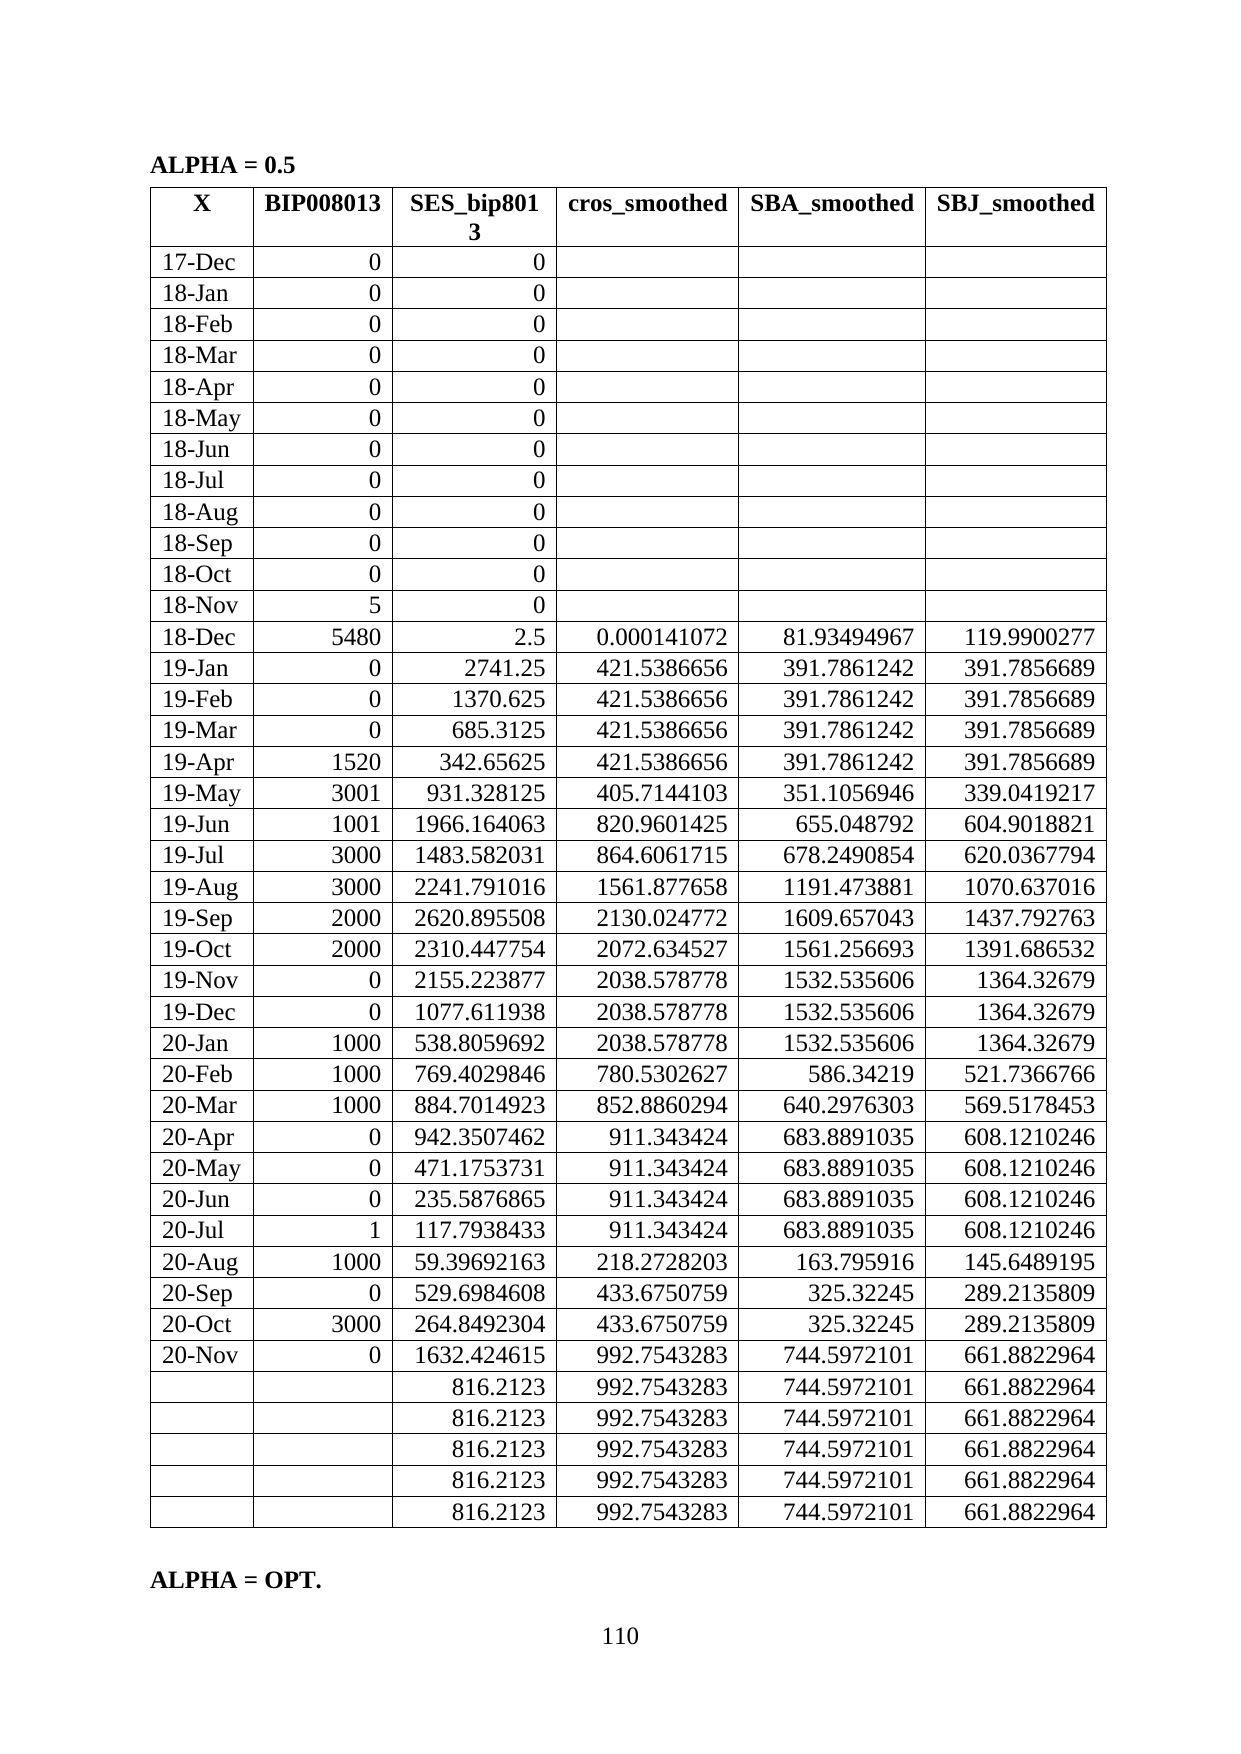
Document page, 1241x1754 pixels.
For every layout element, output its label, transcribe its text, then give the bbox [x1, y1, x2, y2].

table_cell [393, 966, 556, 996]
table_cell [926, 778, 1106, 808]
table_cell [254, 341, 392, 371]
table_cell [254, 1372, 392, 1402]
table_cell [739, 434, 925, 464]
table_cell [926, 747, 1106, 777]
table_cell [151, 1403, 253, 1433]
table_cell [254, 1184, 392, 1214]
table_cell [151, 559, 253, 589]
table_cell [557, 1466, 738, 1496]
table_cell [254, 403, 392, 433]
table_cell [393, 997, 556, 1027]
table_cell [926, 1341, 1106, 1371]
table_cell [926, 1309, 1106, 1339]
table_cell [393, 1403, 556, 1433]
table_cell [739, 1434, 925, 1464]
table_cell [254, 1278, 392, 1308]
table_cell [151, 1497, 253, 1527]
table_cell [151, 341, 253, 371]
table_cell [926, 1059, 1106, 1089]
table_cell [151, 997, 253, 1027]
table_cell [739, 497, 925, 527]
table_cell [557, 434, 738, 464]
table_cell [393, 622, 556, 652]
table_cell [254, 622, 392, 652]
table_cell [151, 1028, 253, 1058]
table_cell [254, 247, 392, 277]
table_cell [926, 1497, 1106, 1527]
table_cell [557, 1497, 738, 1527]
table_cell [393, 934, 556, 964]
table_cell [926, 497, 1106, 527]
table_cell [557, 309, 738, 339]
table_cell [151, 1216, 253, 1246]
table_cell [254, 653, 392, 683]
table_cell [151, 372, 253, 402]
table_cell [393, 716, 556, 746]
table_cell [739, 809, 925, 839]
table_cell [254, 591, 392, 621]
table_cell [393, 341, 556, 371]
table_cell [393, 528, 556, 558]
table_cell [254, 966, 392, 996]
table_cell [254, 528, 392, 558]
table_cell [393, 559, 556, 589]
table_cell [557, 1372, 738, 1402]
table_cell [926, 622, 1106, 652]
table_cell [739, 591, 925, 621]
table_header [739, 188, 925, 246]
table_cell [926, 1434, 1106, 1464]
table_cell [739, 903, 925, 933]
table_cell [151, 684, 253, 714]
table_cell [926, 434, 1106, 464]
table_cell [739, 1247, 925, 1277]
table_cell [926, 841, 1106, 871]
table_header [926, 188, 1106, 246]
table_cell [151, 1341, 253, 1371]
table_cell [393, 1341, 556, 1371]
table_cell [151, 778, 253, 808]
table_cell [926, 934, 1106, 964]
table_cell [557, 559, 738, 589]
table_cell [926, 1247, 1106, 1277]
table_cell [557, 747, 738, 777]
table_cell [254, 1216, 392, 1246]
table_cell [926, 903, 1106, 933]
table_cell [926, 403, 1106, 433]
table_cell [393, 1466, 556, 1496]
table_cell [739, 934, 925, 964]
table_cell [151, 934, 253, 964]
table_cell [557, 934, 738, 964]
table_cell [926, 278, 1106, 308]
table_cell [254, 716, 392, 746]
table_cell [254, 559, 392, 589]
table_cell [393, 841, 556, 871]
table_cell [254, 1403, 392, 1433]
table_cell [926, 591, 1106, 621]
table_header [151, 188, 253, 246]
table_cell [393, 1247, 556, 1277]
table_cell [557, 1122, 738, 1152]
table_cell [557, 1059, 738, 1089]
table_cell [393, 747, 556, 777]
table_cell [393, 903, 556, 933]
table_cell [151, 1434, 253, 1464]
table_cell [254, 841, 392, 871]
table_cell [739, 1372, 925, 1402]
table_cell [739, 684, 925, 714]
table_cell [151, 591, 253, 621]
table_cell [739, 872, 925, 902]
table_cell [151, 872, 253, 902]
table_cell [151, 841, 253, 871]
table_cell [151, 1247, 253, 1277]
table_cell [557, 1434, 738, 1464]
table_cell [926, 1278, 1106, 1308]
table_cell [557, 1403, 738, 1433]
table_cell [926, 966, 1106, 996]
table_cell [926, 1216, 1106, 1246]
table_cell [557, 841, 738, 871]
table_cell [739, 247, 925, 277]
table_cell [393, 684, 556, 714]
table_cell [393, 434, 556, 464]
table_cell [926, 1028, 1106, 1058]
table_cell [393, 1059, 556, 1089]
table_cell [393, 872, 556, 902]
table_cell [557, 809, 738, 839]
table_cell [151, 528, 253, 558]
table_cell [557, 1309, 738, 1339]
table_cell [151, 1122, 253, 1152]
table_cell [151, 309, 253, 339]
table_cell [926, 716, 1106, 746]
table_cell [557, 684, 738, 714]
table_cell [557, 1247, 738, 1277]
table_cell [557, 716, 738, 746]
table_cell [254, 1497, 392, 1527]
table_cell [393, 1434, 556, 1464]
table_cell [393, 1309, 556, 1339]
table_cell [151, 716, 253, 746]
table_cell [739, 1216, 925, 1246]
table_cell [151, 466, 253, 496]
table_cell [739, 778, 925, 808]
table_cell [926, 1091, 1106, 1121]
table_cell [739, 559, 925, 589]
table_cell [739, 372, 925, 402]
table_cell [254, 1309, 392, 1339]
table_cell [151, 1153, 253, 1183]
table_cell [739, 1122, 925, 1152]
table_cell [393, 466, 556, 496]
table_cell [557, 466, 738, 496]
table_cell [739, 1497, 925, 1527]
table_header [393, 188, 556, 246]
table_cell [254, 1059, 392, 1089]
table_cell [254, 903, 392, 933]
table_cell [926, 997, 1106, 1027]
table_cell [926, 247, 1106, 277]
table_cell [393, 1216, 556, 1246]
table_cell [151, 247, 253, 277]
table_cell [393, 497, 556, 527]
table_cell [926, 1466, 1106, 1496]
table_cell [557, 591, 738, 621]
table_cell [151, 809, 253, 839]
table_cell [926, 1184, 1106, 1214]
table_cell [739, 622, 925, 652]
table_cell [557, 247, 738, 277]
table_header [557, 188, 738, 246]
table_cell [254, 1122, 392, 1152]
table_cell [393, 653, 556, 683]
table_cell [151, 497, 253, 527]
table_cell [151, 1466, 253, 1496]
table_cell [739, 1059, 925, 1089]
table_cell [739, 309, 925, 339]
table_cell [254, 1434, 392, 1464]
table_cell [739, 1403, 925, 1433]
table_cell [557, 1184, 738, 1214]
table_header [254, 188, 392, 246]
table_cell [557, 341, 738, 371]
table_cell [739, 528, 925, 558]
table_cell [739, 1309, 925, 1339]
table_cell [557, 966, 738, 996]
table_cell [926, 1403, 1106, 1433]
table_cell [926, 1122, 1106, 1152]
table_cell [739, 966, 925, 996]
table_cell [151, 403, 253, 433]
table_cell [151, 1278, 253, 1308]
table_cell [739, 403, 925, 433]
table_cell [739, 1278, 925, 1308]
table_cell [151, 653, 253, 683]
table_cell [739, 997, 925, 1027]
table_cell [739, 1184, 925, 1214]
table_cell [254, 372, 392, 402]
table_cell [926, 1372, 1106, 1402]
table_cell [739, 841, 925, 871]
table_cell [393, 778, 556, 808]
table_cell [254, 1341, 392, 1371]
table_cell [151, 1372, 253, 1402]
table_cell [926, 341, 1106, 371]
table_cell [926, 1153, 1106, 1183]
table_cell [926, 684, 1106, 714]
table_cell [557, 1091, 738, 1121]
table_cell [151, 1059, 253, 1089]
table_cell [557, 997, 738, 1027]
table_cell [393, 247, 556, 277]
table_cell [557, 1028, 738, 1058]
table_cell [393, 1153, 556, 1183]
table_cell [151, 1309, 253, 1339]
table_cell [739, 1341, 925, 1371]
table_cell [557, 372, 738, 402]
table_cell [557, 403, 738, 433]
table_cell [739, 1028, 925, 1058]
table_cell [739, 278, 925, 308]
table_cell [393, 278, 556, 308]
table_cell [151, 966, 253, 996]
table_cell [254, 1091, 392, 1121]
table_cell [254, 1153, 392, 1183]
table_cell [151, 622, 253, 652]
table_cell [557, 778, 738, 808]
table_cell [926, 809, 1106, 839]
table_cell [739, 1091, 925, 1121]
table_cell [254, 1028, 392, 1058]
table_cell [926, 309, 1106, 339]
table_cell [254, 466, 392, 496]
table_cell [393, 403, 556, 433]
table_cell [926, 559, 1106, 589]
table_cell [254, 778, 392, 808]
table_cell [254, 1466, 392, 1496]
text ALPHA = OPT. [150, 1565, 1090, 1594]
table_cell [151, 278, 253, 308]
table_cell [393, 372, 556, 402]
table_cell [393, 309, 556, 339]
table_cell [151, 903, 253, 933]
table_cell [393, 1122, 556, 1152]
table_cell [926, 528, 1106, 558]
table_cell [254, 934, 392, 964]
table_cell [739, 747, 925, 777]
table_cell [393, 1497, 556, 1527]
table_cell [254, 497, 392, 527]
text ALPHA = 0.5 [150, 150, 1090, 179]
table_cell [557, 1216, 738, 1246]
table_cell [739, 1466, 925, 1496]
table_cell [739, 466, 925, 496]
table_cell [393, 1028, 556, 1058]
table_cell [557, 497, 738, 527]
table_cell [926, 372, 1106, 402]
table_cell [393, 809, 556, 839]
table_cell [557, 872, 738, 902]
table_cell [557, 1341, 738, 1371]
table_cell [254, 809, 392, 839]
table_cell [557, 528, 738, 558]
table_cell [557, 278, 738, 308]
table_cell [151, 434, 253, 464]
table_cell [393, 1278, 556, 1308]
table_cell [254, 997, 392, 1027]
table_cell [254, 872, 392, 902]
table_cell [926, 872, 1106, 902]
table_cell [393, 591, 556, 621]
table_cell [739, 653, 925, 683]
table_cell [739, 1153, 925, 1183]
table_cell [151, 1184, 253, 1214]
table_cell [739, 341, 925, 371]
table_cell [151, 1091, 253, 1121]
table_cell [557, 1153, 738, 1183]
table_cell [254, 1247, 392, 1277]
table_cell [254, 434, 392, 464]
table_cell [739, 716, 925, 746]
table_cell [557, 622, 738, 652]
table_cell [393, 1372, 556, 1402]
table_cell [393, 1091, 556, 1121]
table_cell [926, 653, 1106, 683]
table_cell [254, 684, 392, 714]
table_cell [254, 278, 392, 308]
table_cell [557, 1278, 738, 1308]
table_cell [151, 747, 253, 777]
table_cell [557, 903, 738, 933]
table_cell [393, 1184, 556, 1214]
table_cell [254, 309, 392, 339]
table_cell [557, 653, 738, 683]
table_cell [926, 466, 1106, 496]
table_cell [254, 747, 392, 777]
